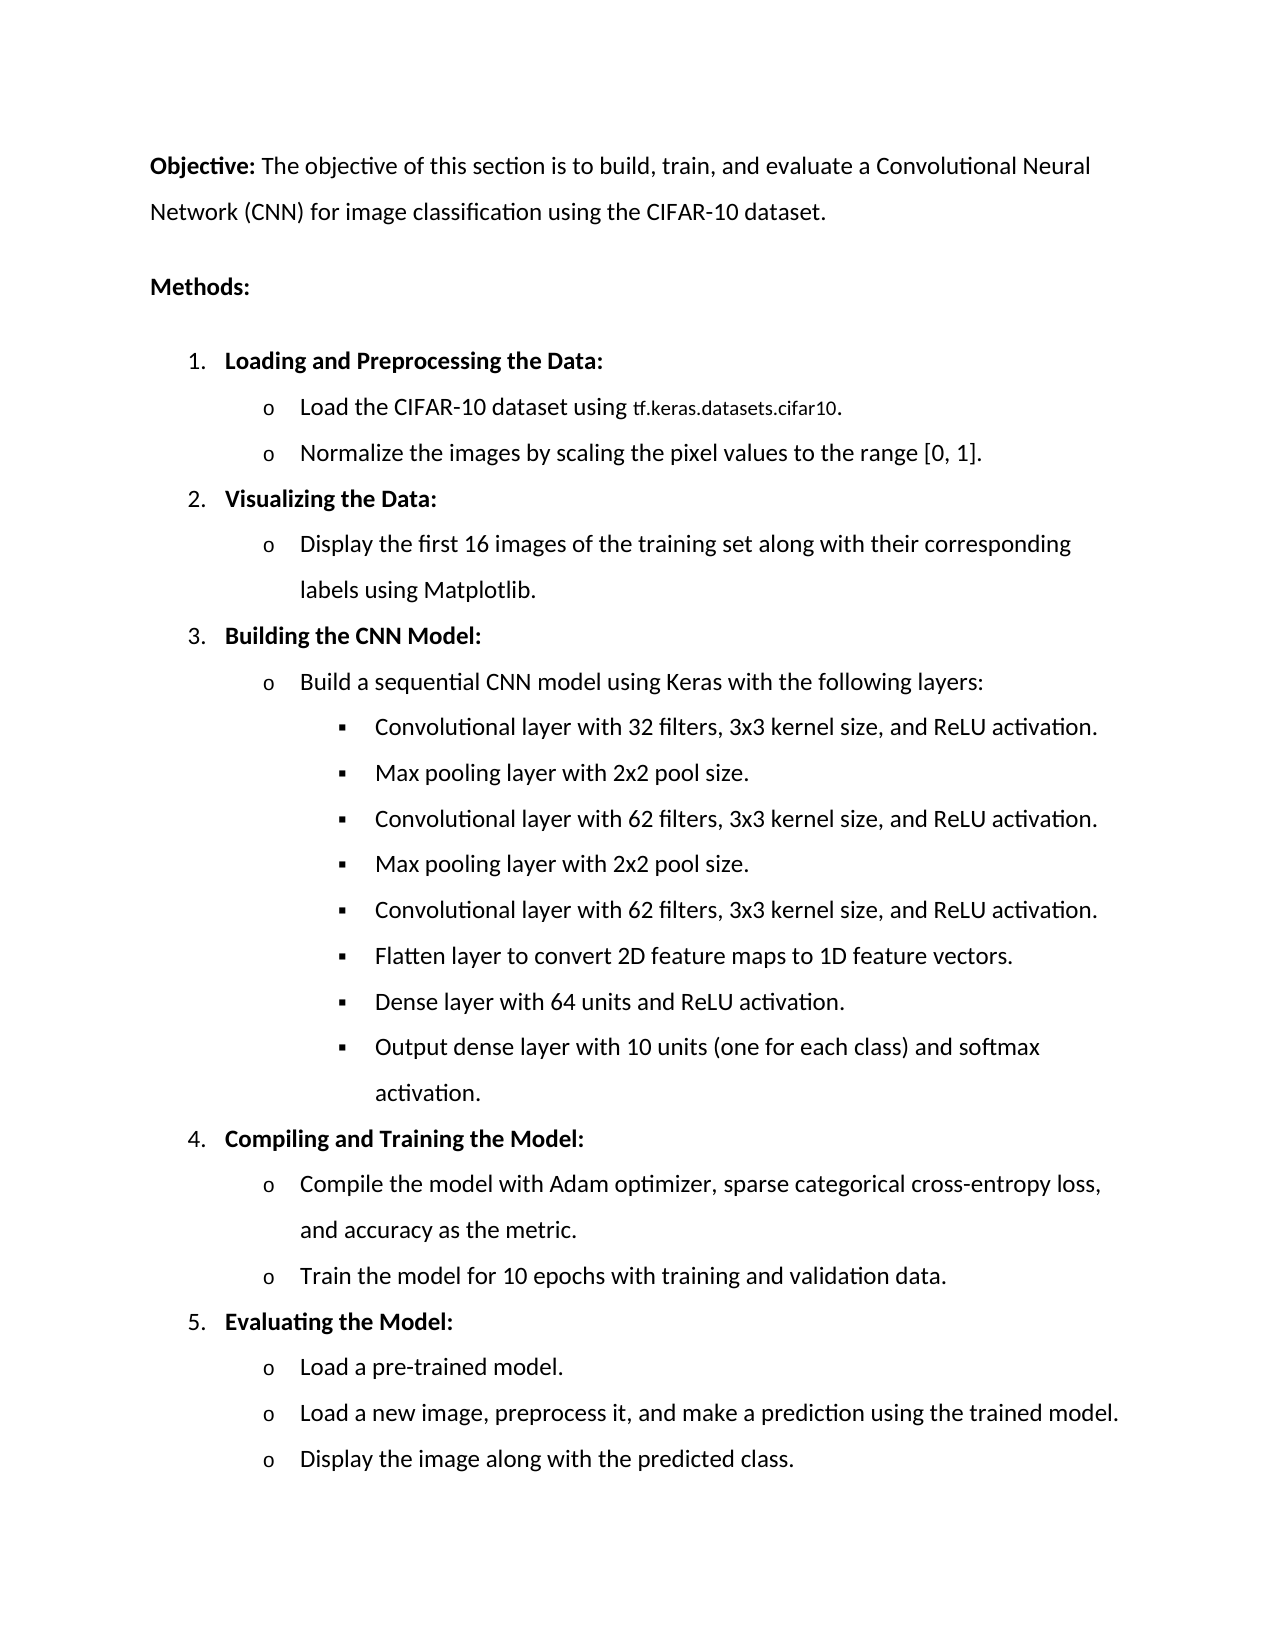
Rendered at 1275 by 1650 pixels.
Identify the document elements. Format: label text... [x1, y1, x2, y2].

list Normalize the images by scaling the pixel values to the range [0, 1]. [262, 437, 1125, 467]
list Max pooling layer with 2x2 pool size. [337, 848, 1125, 879]
list Convolutional layer with 62 filters, 3x3 kernel size, and ReLU activation. [337, 803, 1125, 833]
list Build a sequential CNN model using Keras with the following layers: [262, 666, 1125, 696]
list Compile the model with Adam optimizer, sparse categorical cross-entropy loss, and accuracy as the metric. [262, 1169, 1125, 1245]
list Dense layer with 64 units and ReLU activation. [337, 986, 1125, 1016]
list Max pooling layer with 2x2 pool size. [337, 757, 1125, 788]
list Compiling and Training the Model: [187, 1123, 1125, 1153]
list Load a pre-trained model. [262, 1352, 1125, 1382]
list Load a new image, preprocess it, and make a prediction using the trained model. [262, 1397, 1125, 1428]
text Objective: The objective of this section is to build, train, and evaluate a Convolutional Neural Network (CNN) for image classification using the CIFAR-10 dataset. [150, 150, 1125, 226]
list Load the CIFAR-10 dataset using tf.keras.datasets.cifar10. [262, 391, 1125, 422]
list Display the first 16 images of the training set along with their corresponding labels using Matplotlib. [262, 528, 1125, 605]
list Loading and Preprocessing the Data: [187, 346, 1125, 376]
list Flatten layer to convert 2D feature maps to 1D feature vectors. [337, 940, 1125, 971]
list Evaluating the Model: [187, 1306, 1125, 1336]
list Convolutional layer with 62 filters, 3x3 kernel size, and ReLU activation. [337, 894, 1125, 925]
list Display the image along with the predicted class. [262, 1443, 1125, 1473]
text Methods: [150, 271, 1125, 301]
list Train the model for 10 epochs with training and validation data. [262, 1260, 1125, 1291]
list Visualizing the Data: [187, 483, 1125, 513]
list Convolutional layer with 32 filters, 3x3 kernel size, and ReLU activation. [337, 711, 1125, 742]
list Output dense layer with 10 units (one for each class) and softmax activation. [337, 1031, 1125, 1108]
list Building the CNN Model: [187, 620, 1125, 650]
